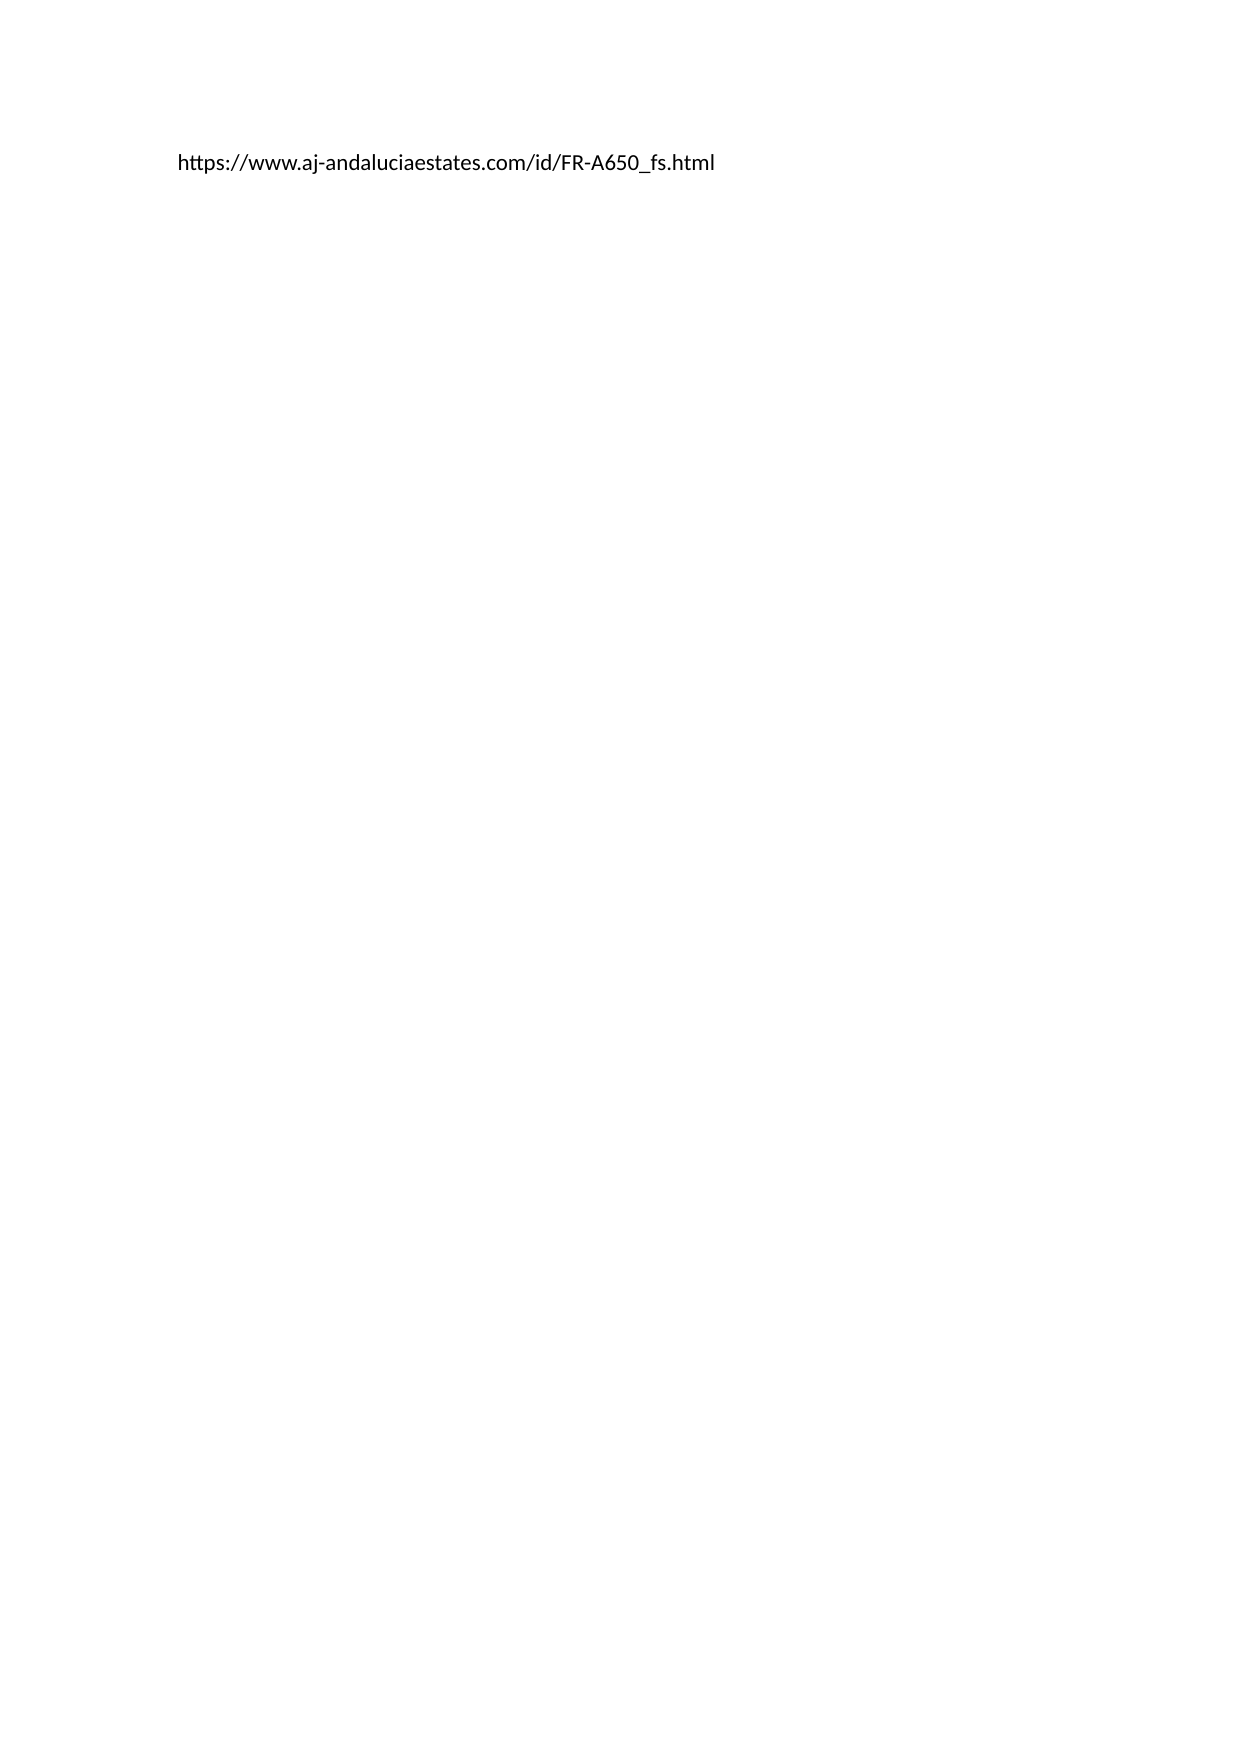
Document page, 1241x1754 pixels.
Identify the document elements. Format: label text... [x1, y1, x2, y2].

text https://www.aj-andaluciaestates.com/id/FR-A650_fs.html [177, 148, 1063, 176]
